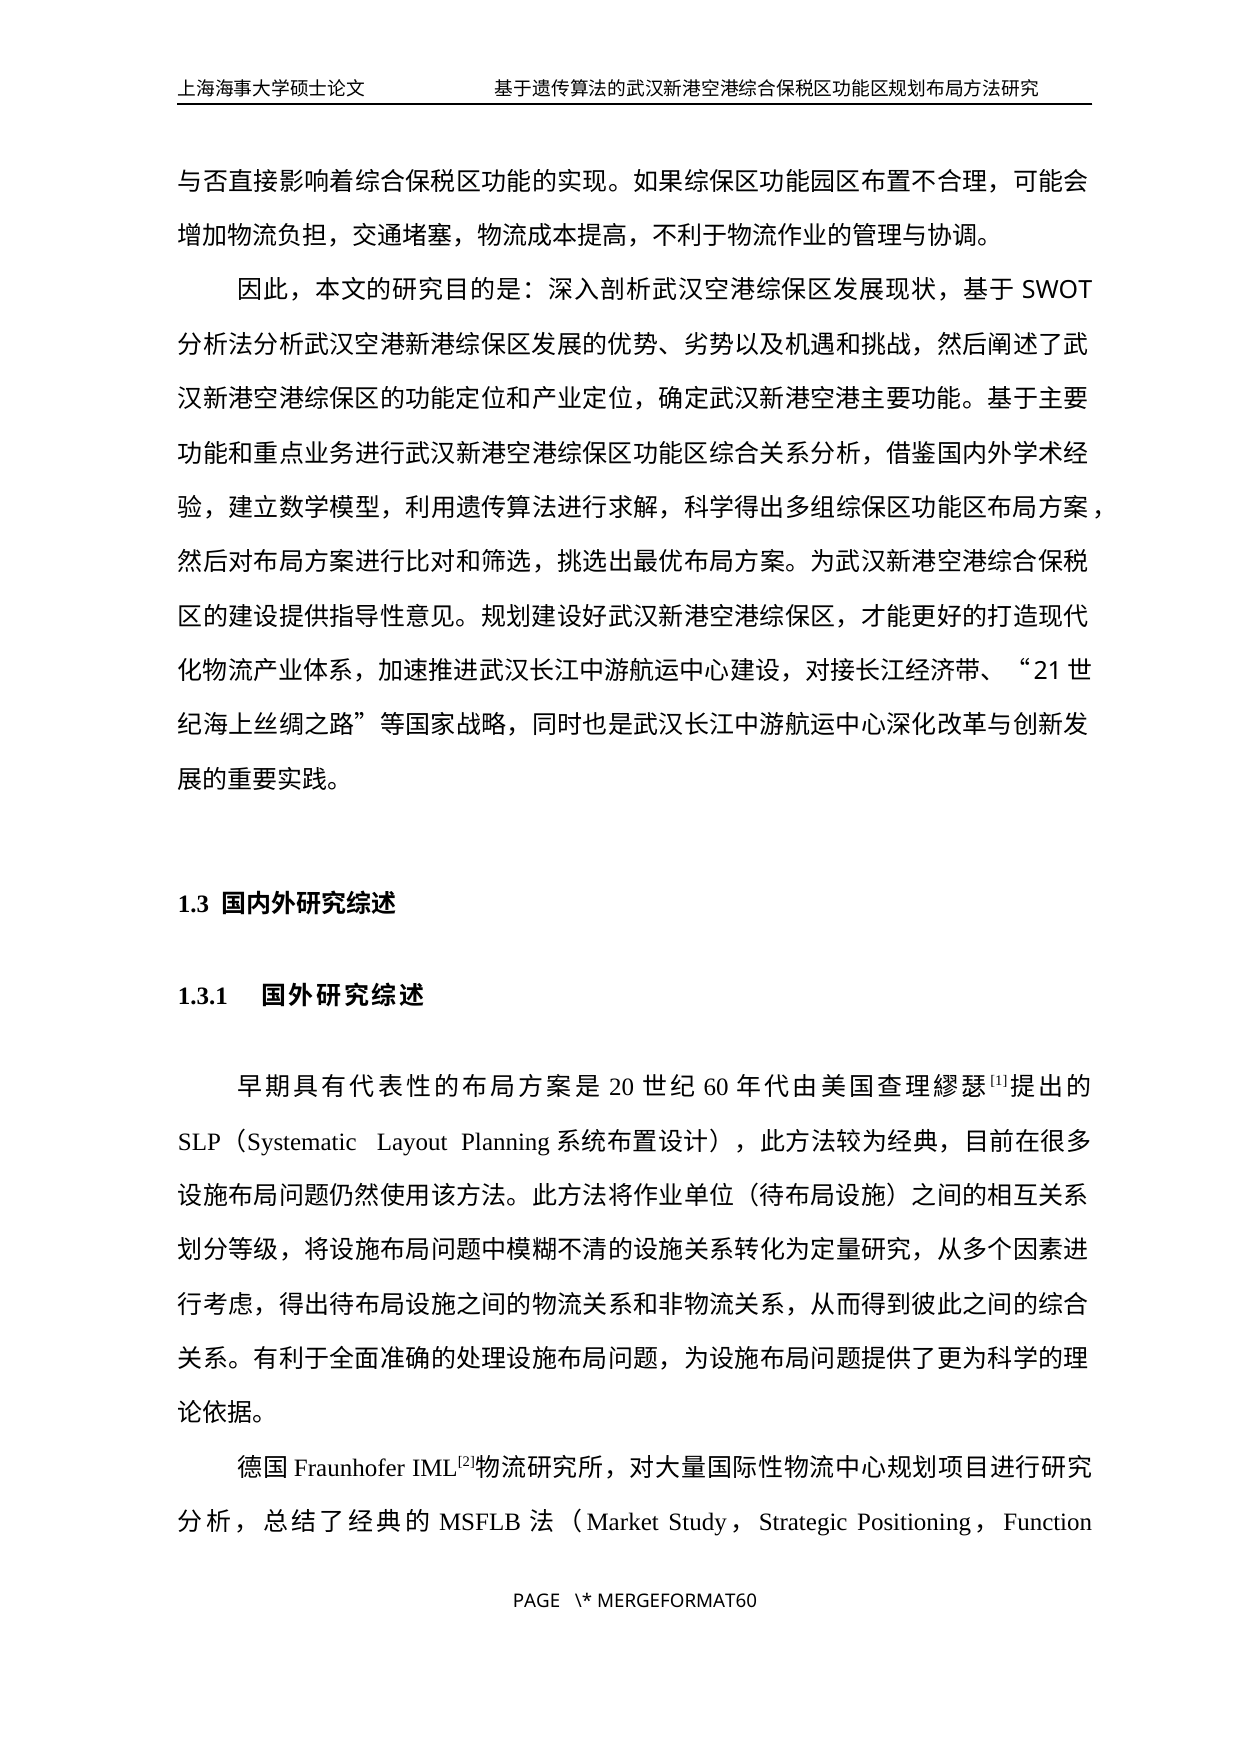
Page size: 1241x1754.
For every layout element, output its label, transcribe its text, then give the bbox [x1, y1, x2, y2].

text 早期具有代表性的布局方案是20世纪60年代由美国查理繆瑟[1]提出的SLP（Systematic Layout Planning系统布置设计），此方法较为经典，目前在很多设施布局问题仍然使用该方法。此方法将作业单位（待布局设施）之间的相互关系划分等级，将设施布局问题中模糊不清的设施关系转化为定量研究，从多个因素进行考虑，得出待布局设施之间的物流关系和非物流关系，从而得到彼此之间的综合关系。有利于全面准确的处理设施布局问题，为设施布局问题提供了更为科学的理论依据。 [178, 1067, 1092, 1429]
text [178, 161, 1092, 252]
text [178, 1447, 1092, 1538]
text 因此，本文的研究目的是：深入剖析武汉空港综保区发展现状，基于SWOT分析法分析武汉空港新港综保区发展的优势、劣势以及机遇和挑战，然后阐述了武汉新港空港综保区的功能定位和产业定位，确定武汉新港空港主要功能。基于主要功能和重点业务进行武汉新港空港综保区功能区综合关系分析，借鉴国内外学术经验，建立数学模型，利用遗传算法进行求解，科学得出多组综保区功能区布局方案，然后对布局方案进行比对和筛选，挑选出最优布局方案。为武汉新港空港综合保税区的建设提供指导性意见。规划建设好武汉新港空港综保区，才能更好的打造现代化物流产业体系，加速推进武汉长江中游航运中心建设，对接长江经济带、“21世纪海上丝绸之路”等国家战略，同时也是武汉长江中游航运中心深化改革与创新发展的重要实践。 [178, 270, 1092, 796]
subtitle 1.3 国内外研究综述 [178, 884, 1092, 920]
subtitle 1.3.1 国外研究综述 [178, 974, 1092, 1013]
